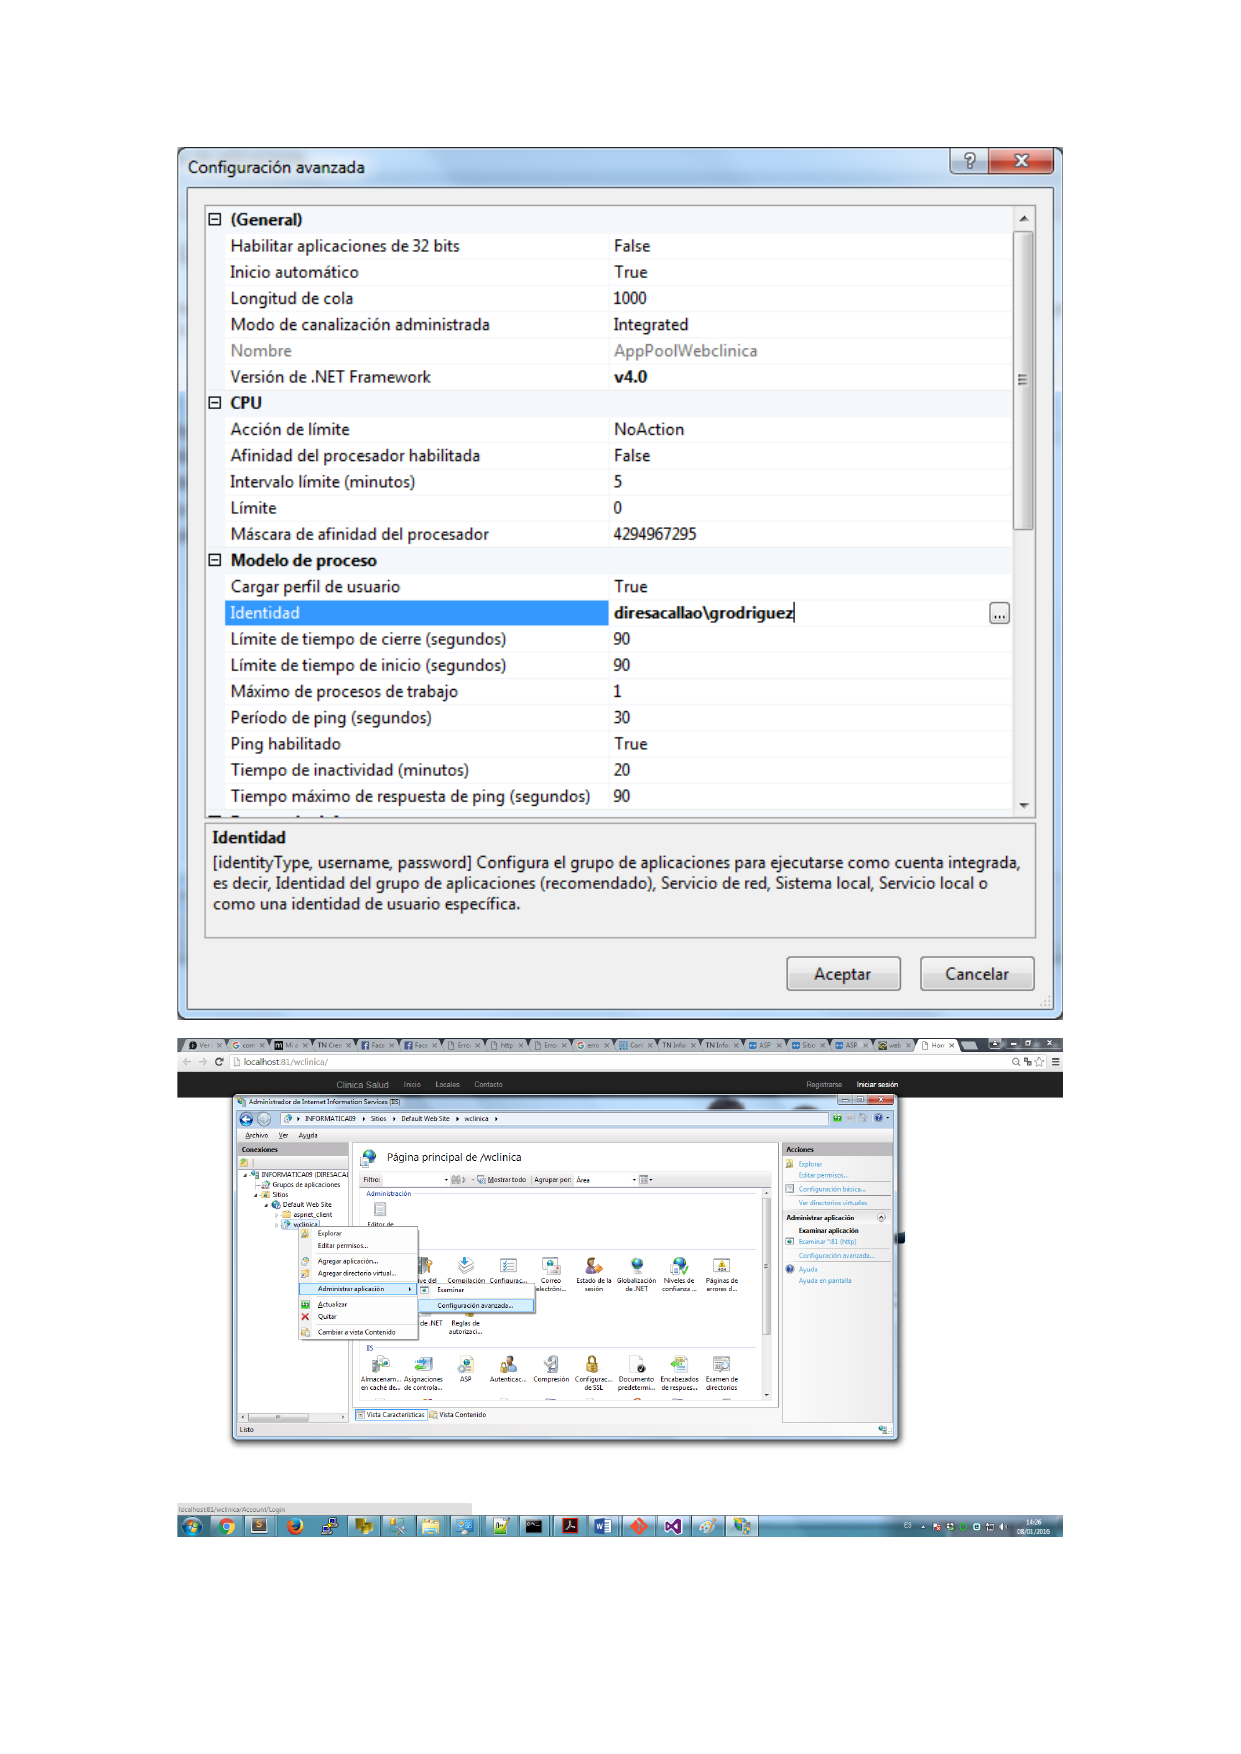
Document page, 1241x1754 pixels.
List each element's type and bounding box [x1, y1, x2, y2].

picture [177, 1038, 1063, 1537]
picture [177, 147, 1063, 1020]
